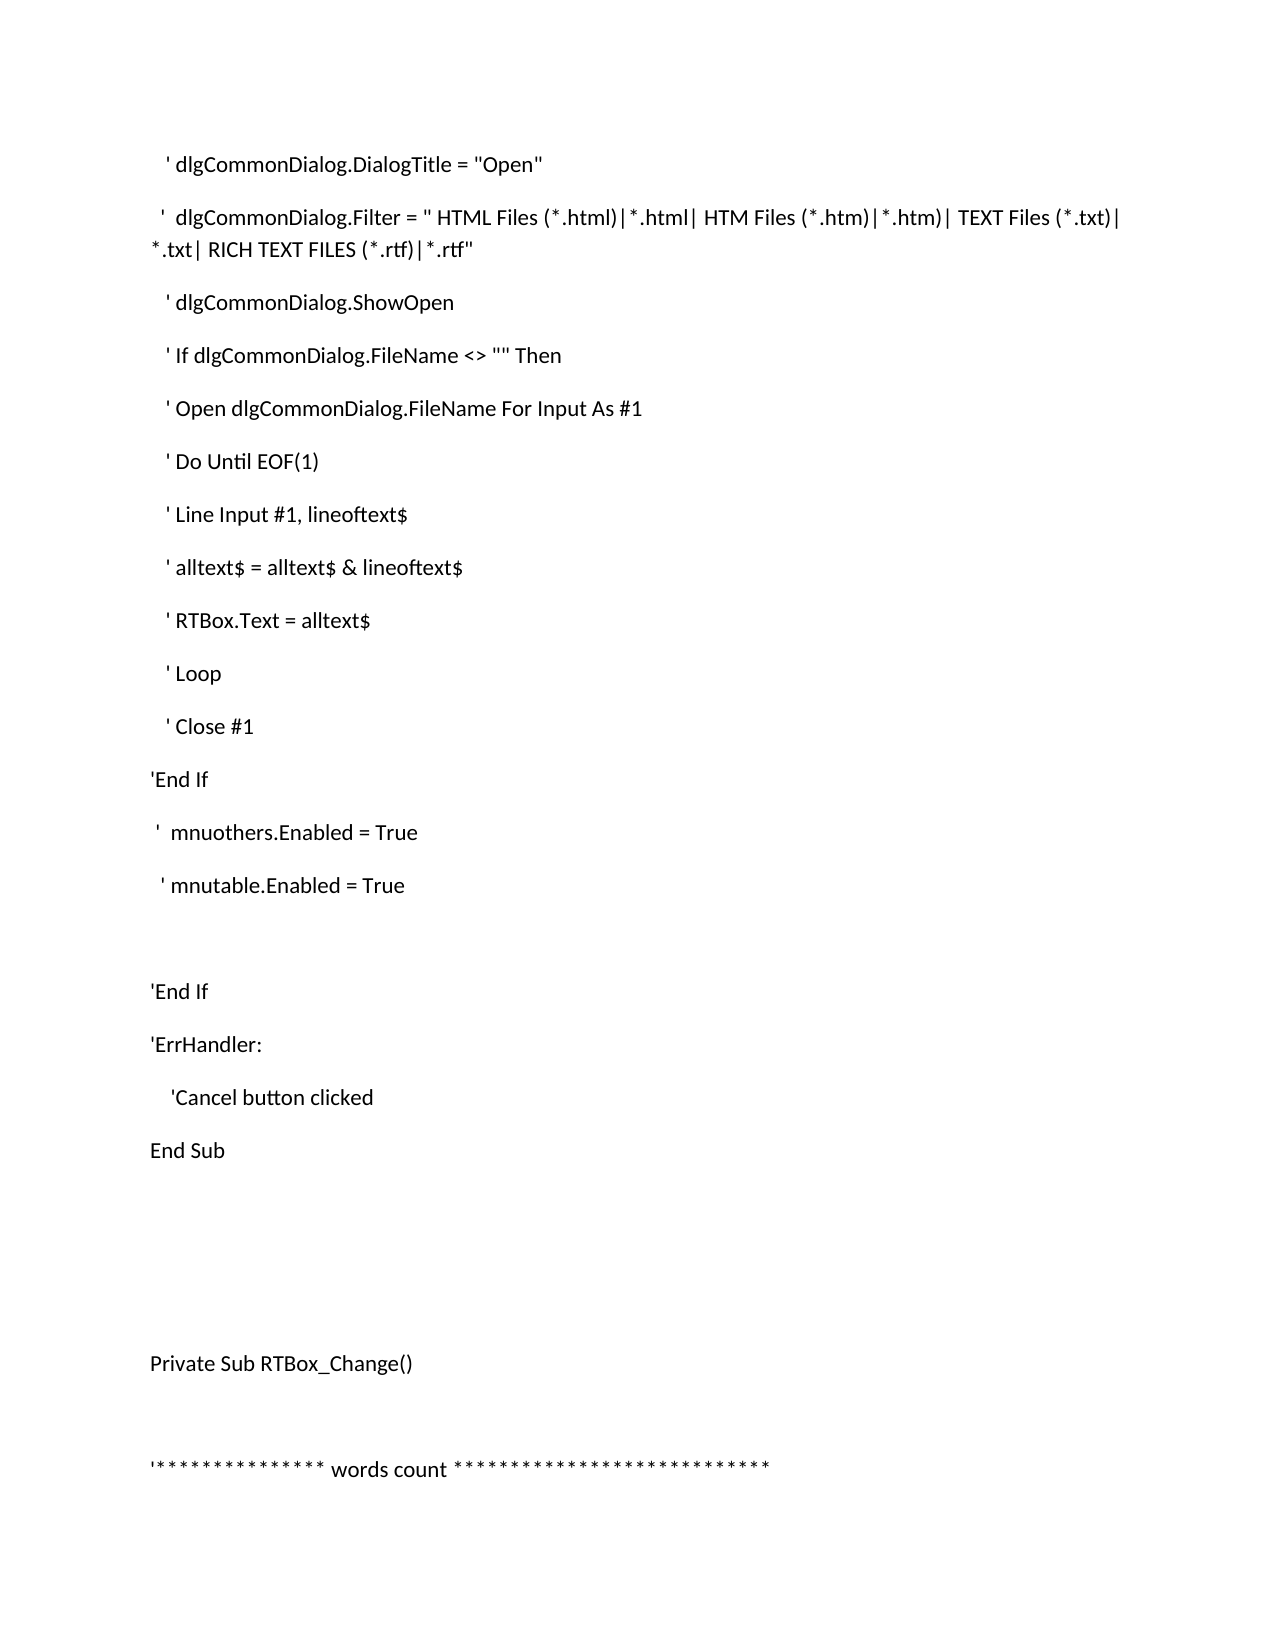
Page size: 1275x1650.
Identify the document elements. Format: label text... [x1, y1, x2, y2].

text ' Line Input #1, lineoftext$ [150, 500, 1125, 528]
text ' dlgCommonDialog.DialogTitle = "Open" [150, 150, 1125, 178]
text 'End If [150, 765, 1125, 793]
text ' mnuothers.Enabled = True [150, 818, 1125, 846]
text ' Do Until EOF(1) [150, 447, 1125, 475]
text 'Cancel button clicked [150, 1083, 1125, 1112]
text ' If dlgCommonDialog.FileName <> "" Then [150, 341, 1125, 369]
text 'End If [150, 977, 1125, 1006]
text ' dlgCommonDialog.Filter = " HTML Files (*.html)|*.html| HTM Files (*.htm)|*.htm)| TEXT Files (*.txt)|*.txt| RICH TEXT FILES (*.rtf)|*.rtf" [150, 203, 1125, 263]
text ' Close #1 [150, 712, 1125, 740]
text ' mnutable.Enabled = True [150, 871, 1125, 899]
text ' dlgCommonDialog.ShowOpen [150, 288, 1125, 316]
text '*************** words count **************************** [150, 1455, 1125, 1483]
text End Sub [150, 1137, 1125, 1164]
text ' alltext$ = alltext$ & lineoftext$ [150, 553, 1125, 581]
text ' Open dlgCommonDialog.FileName For Input As #1 [150, 394, 1125, 422]
text 'ErrHandler: [150, 1031, 1125, 1058]
text ' Loop [150, 659, 1125, 687]
text ' RTBox.Text = alltext$ [150, 606, 1125, 634]
text Private Sub RTBox_Change() [150, 1349, 1125, 1377]
